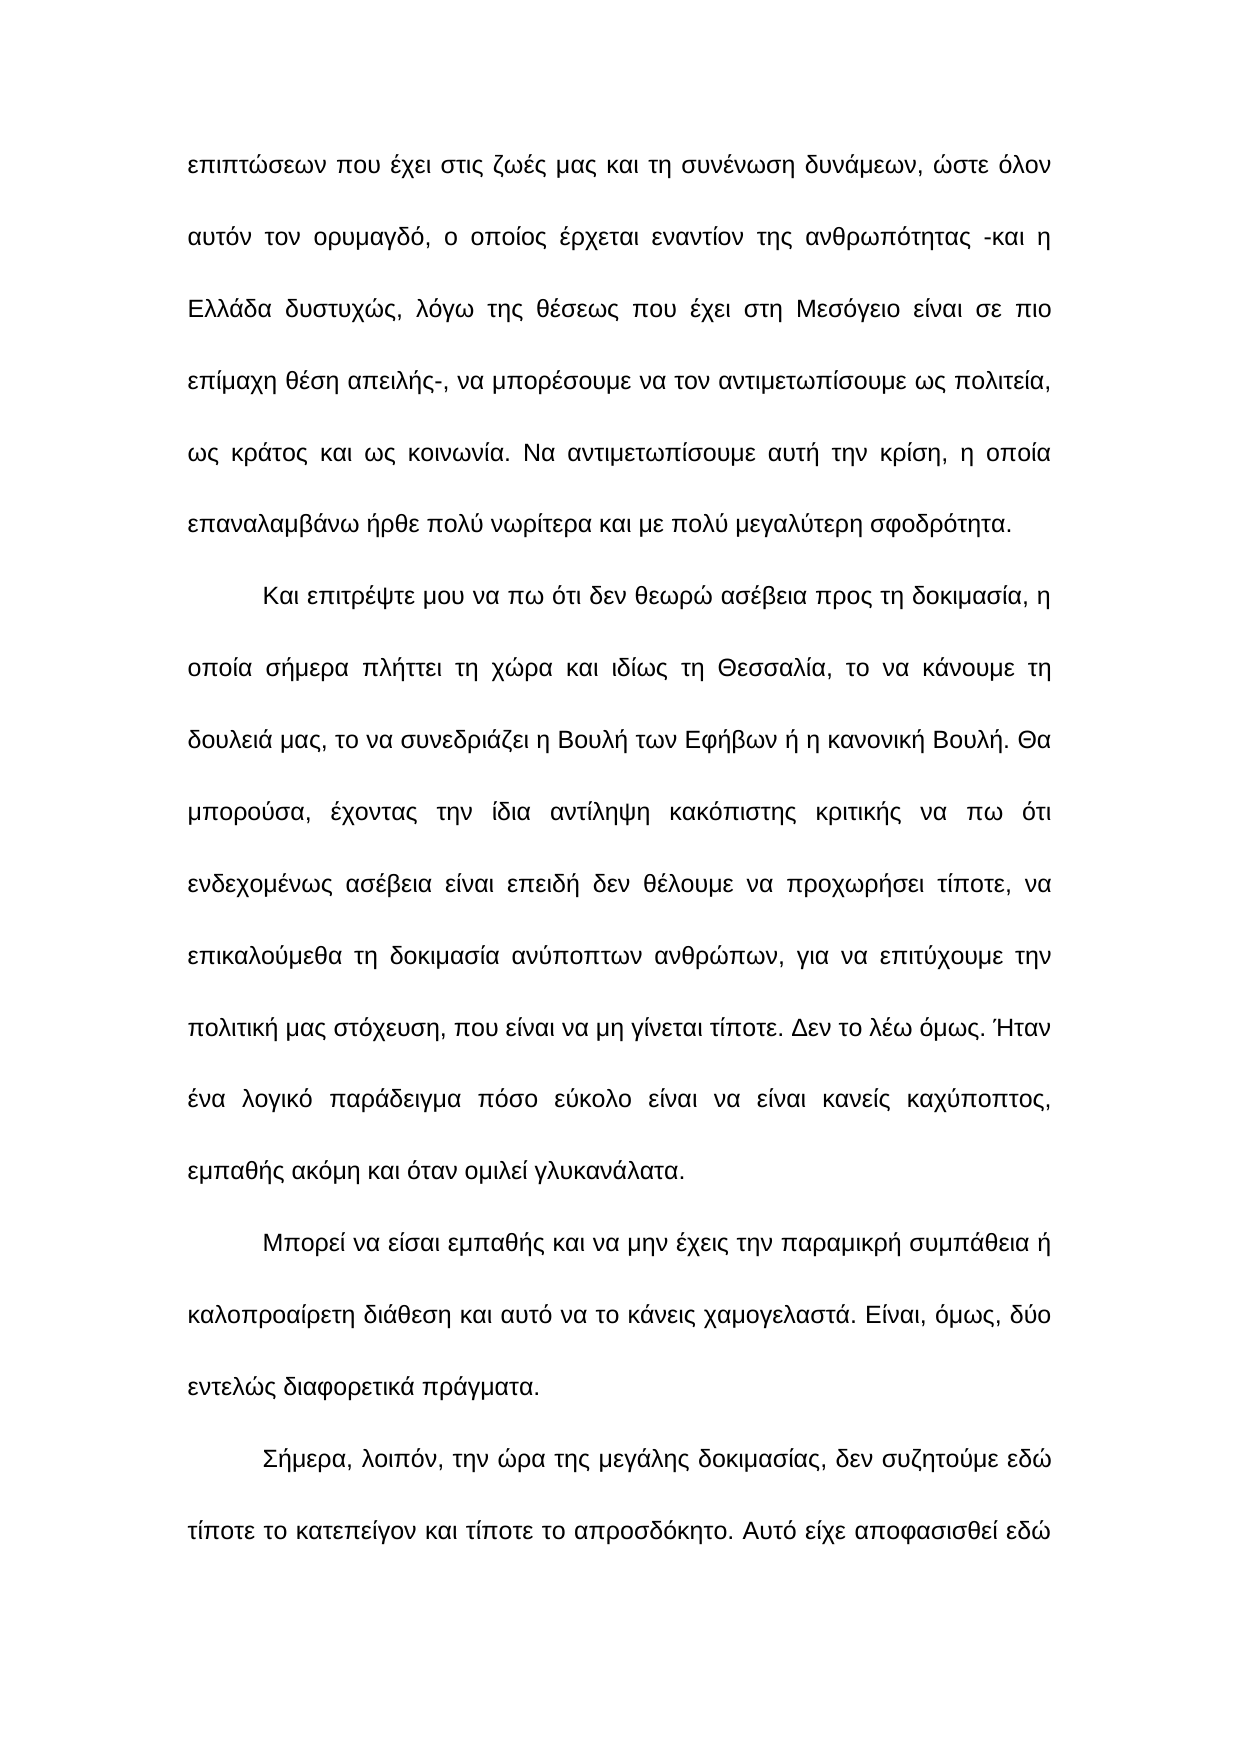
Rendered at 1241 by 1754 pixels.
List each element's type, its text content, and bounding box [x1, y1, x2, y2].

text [187, 1444, 1053, 1544]
text Και επιτρέψτε μου να πω ότι δεν θεωρώ ασέβεια προς τη δοκιμασία, η οποία σήμερα πλήττει τη χώρα και ιδίως τη Θεσσαλία, το να κάνουμε τη δουλειά μας, το να συνεδριάζει η Βουλή των Εφήβων ή η κανονική Βουλή. Θα μπορούσα, έχοντας την ίδια αντίληψη κακόπιστης κριτικής να πω ότι ενδεχομένως ασέβεια είναι επειδή δεν θέλουμε να προχωρήσει τίποτε, να επικαλούμεθα τη δοκιμασία ανύποπτων ανθρώπων, για να επιτύχουμε την πολιτική μας στόχευση, που είναι να μη γίνεται τίποτε. Δεν το λέω όμως. Ήταν ένα λογικό παράδειγμα πόσο εύκολο είναι να είναι κανείς καχύποπτος, εμπαθής ακόμη και όταν ομιλεί γλυκανάλατα. [187, 581, 1053, 1185]
text Μπορεί να είσαι εμπαθής και να μην έχεις την παραμικρή συμπάθεια ή καλοπροαίρετη διάθεση και αυτό να το κάνεις χαμογελαστά. Είναι, όμως, δύο εντελώς διαφορετικά πράγματα. [187, 1228, 1053, 1401]
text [187, 150, 1053, 538]
